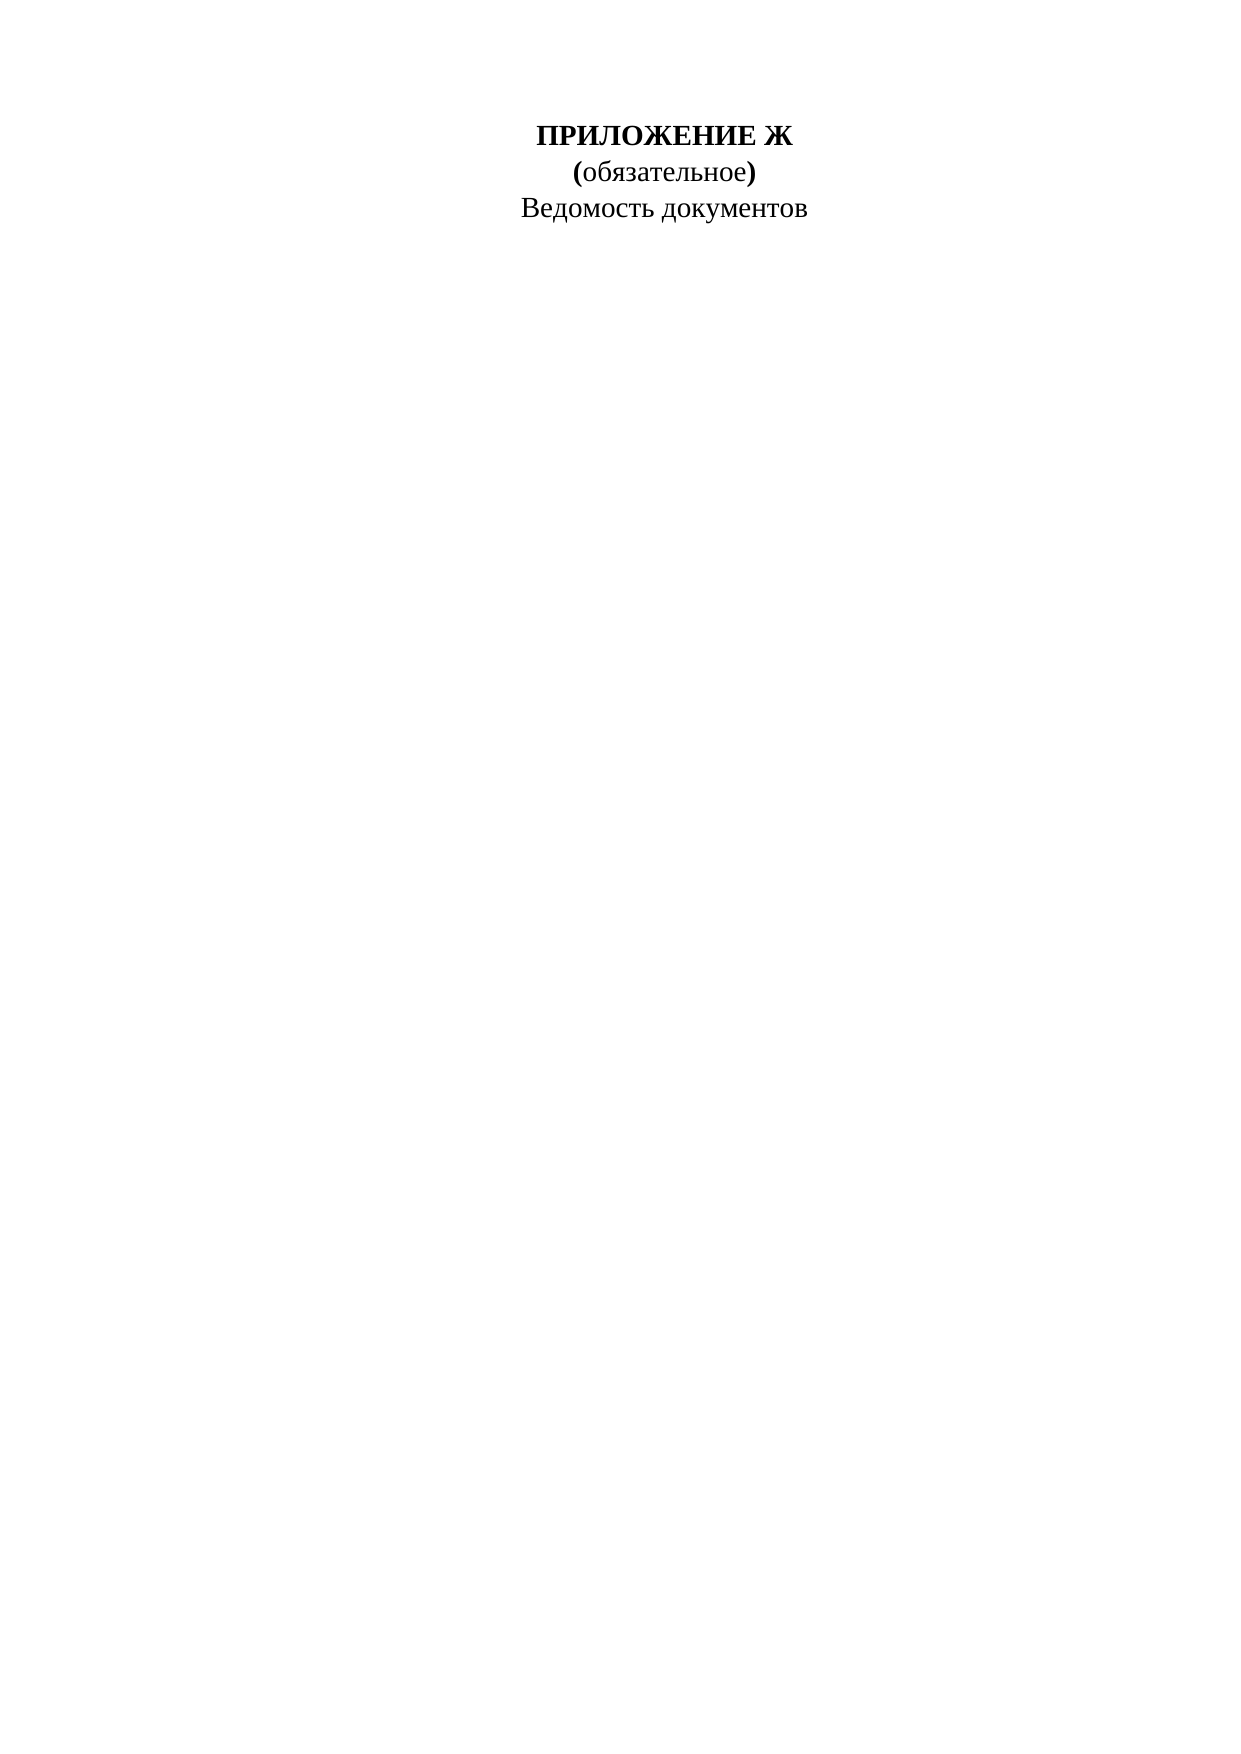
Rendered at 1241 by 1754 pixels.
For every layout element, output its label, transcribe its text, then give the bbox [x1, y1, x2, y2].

text (обязательное) [177, 154, 1152, 188]
text ПРИЛОЖЕНИЕ Ж [177, 118, 1152, 152]
text Ведомость документов [177, 190, 1152, 224]
